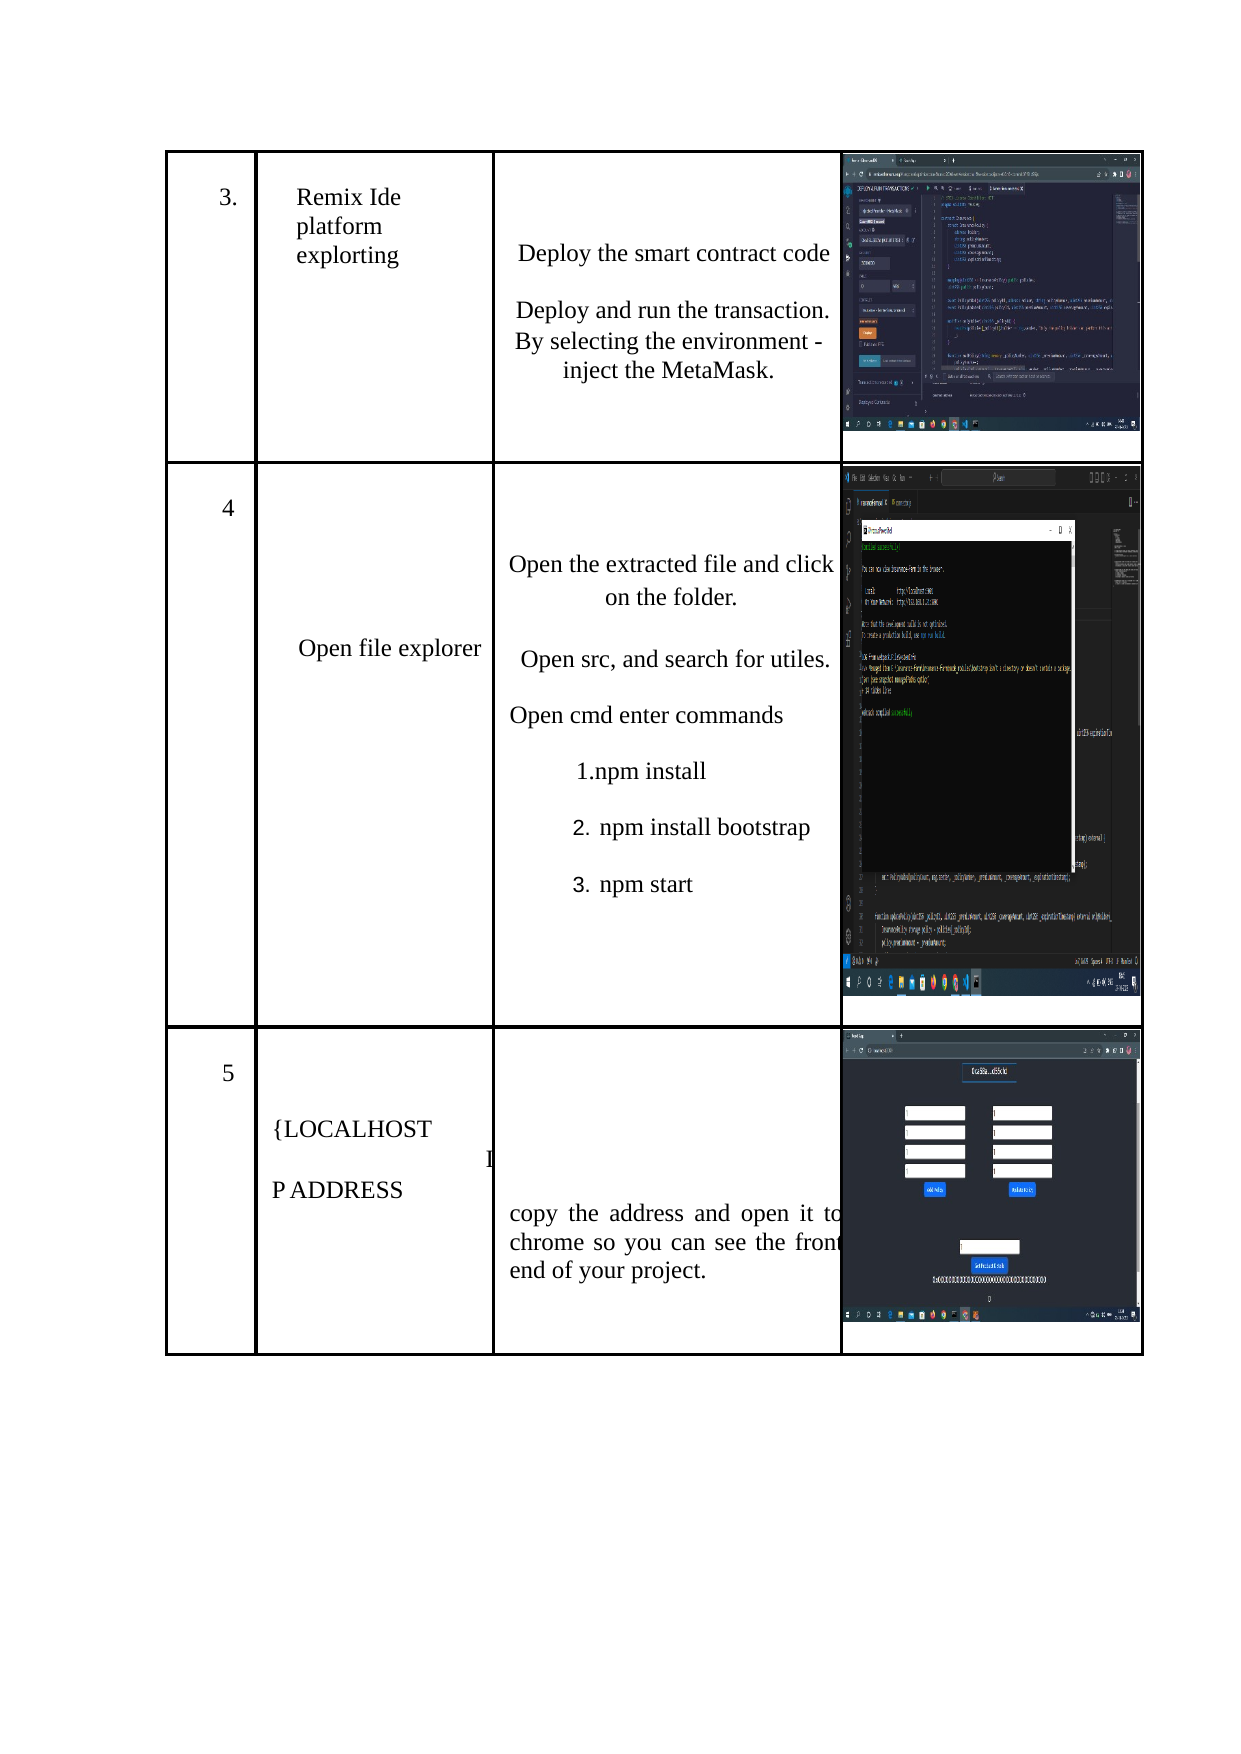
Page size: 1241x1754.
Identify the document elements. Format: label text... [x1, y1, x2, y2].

table_cell 4 [168, 464, 254, 1025]
table_cell [843, 996, 1141, 1025]
table_header Deploy the smart contract code Deploy and run the transaction. By selecting the environment - inject the MetaMask. [495, 153, 840, 461]
table_cell [843, 1029, 1141, 1352]
table_cell {LOCALHOST I P ADDRESS [258, 1029, 492, 1352]
picture [842, 465, 1141, 996]
table_header 3. [168, 153, 254, 461]
picture [842, 154, 1140, 431]
table_cell Open file explorer [258, 464, 492, 1025]
table_header [843, 153, 1141, 461]
picture [842, 1030, 1140, 1322]
table_cell copy the address and open it to chrome so you can see the front end of your project. [495, 1029, 840, 1352]
table_cell 5 [168, 1029, 254, 1352]
table_cell Open the extracted file and click on the folder. Open src, and search for utiles. Open cmd enter commands 1.npm install npm install bootstrap npm start [495, 464, 840, 1025]
table_header Remix Ide platform explorting [258, 153, 492, 461]
